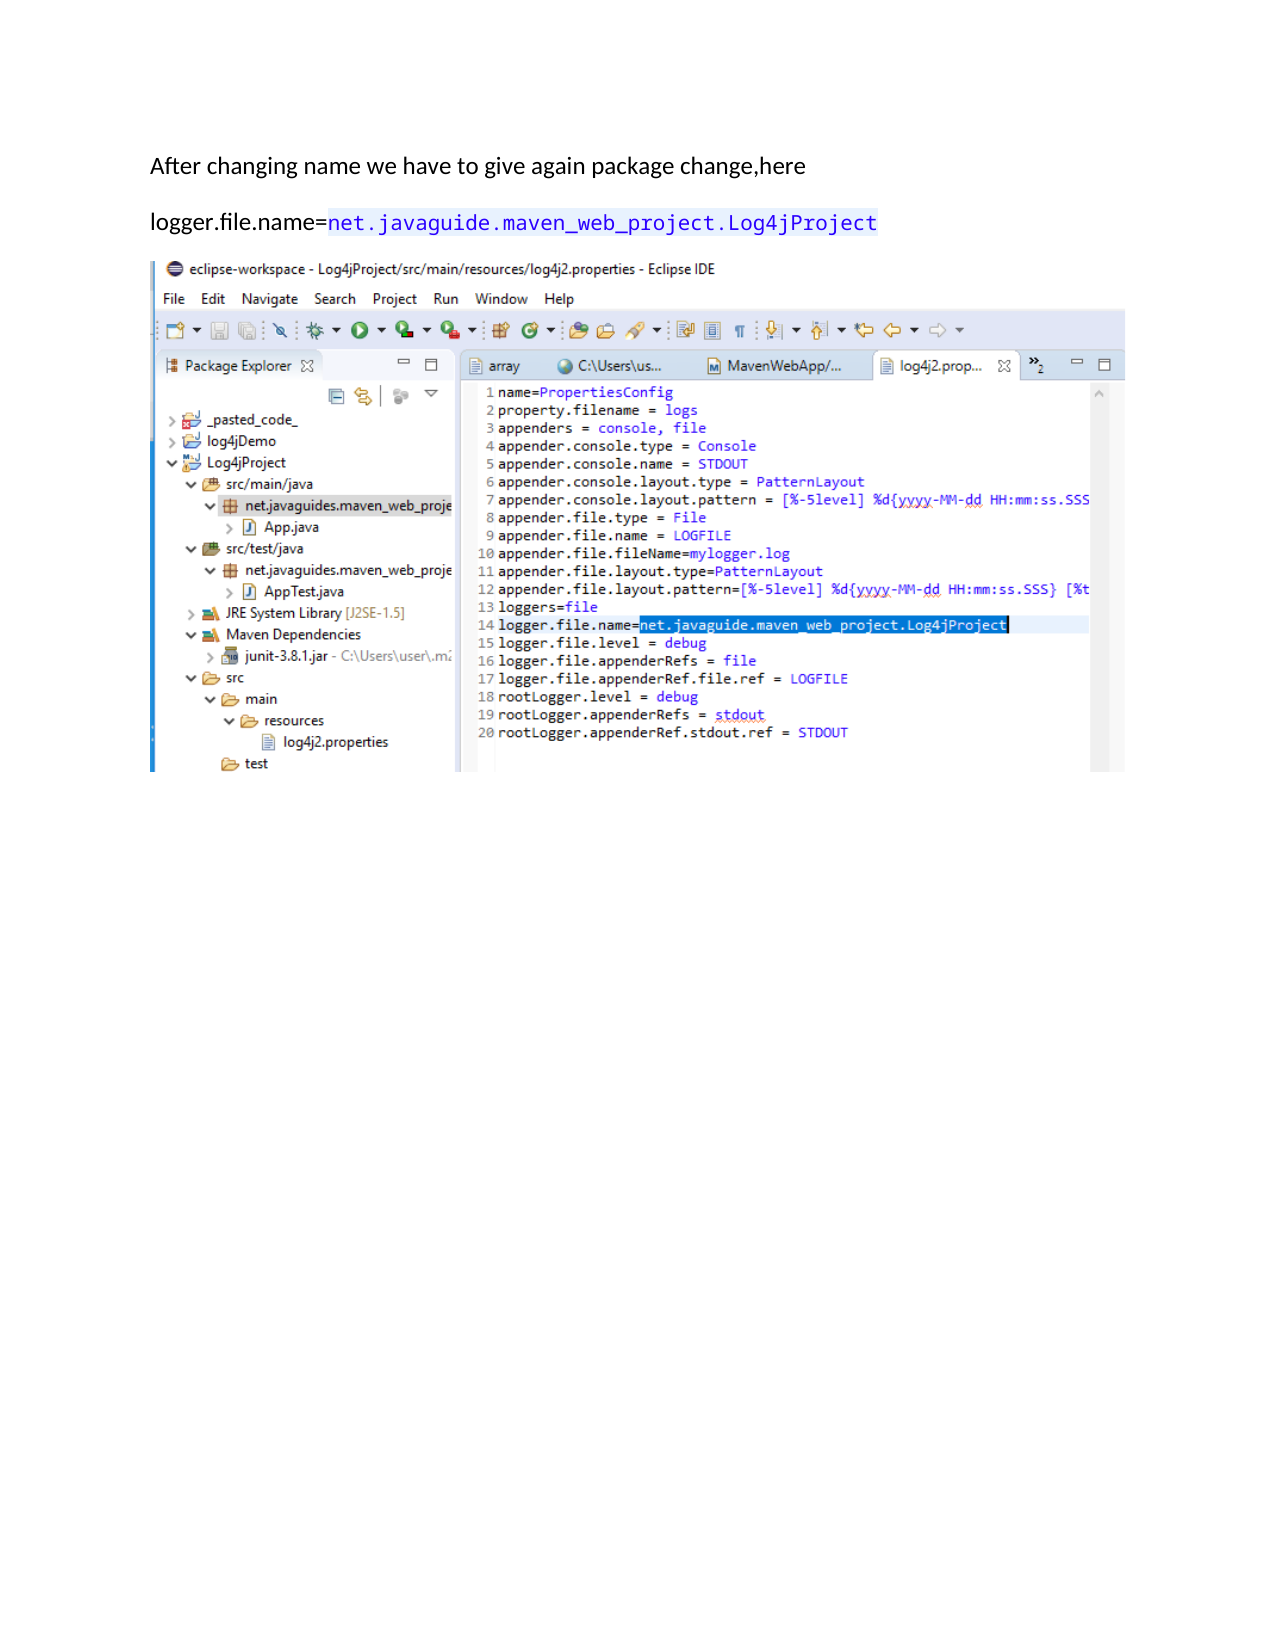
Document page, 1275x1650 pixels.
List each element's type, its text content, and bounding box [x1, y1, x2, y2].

picture [150, 261, 1125, 772]
text After changing name we have to give again package change,here [150, 150, 1125, 181]
text logger.file.name=net.javaguide.maven_web_project.Log4jProject [150, 206, 1125, 236]
